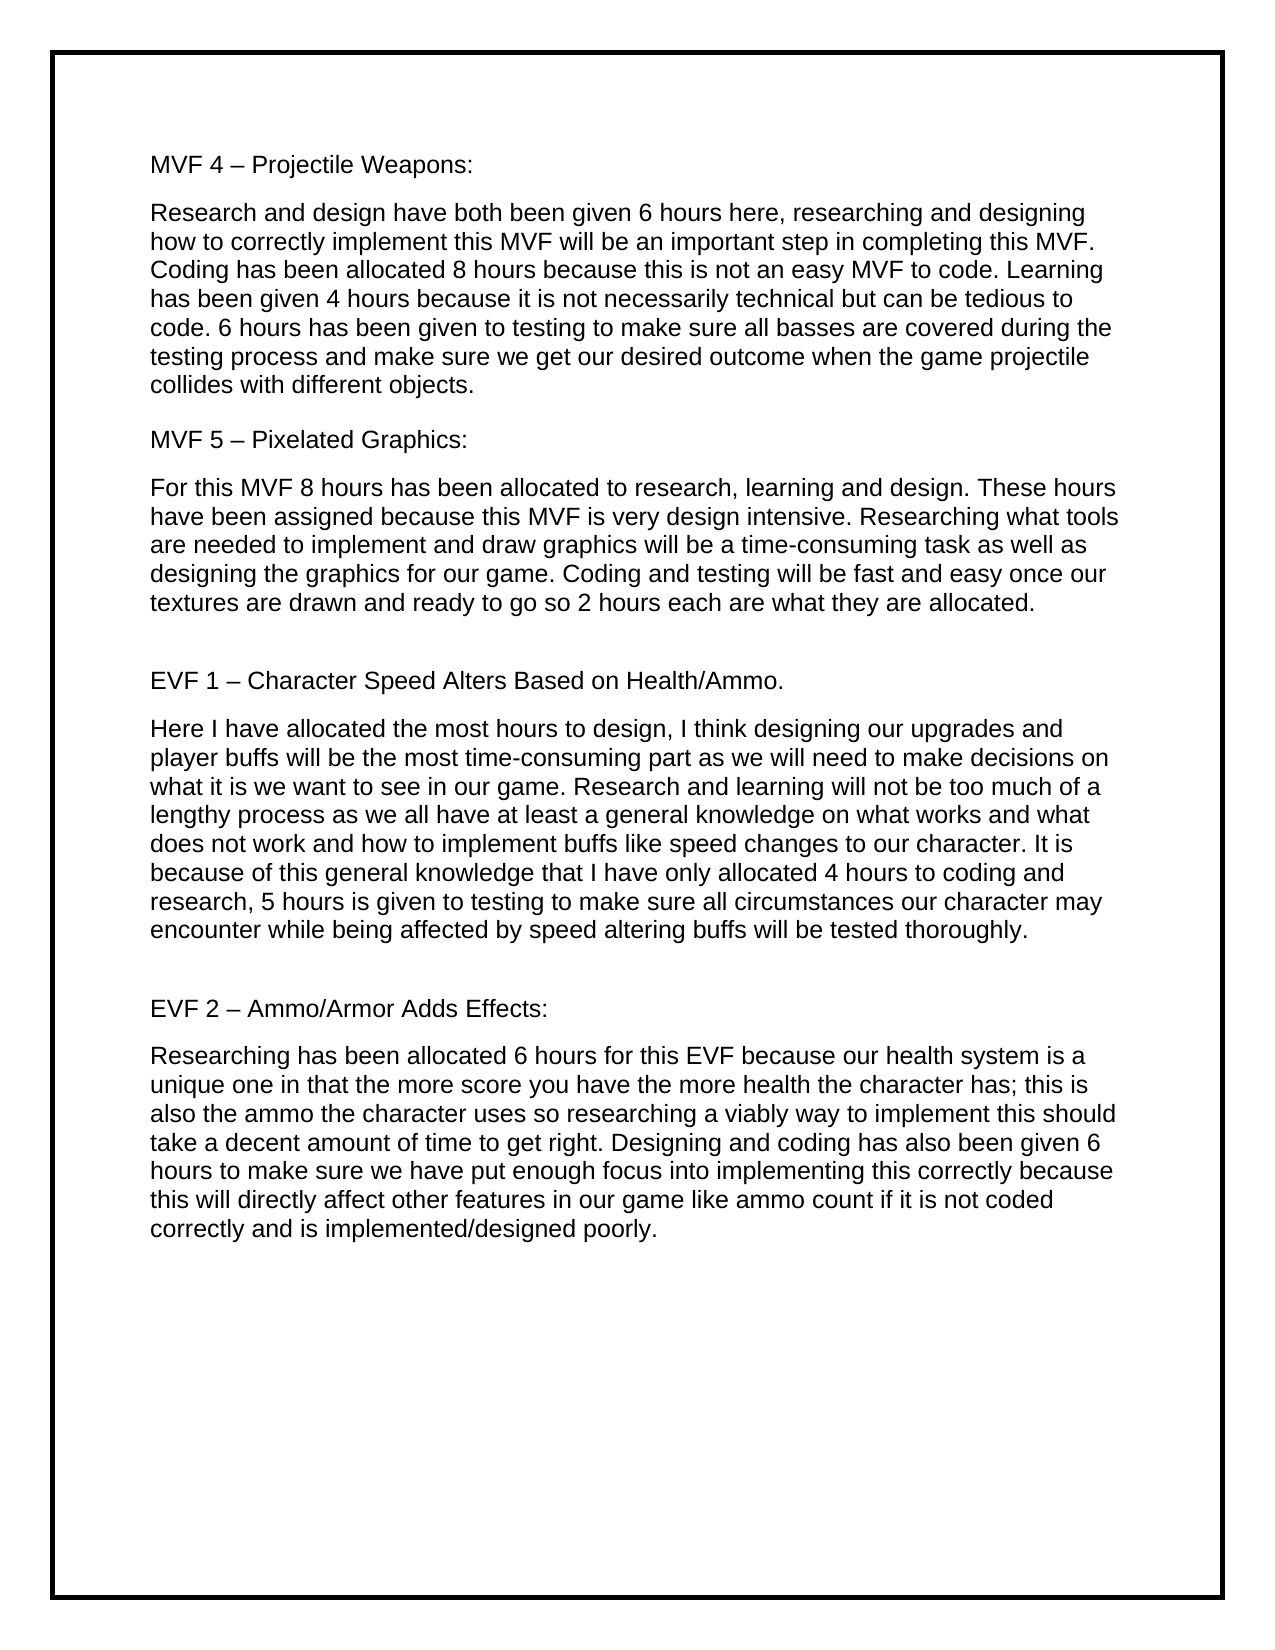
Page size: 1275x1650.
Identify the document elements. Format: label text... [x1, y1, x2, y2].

text Research and design have both been given 6 hours here, researching and designing how to correctly implement this MVF will be an important step in completing this MVF. Coding has been allocated 8 hours because this is not an easy MVF to code. Learning has been given 4 hours because it is not necessarily technical but can be tedious to code. 6 hours has been given to testing to make sure all basses are covered during the testing process and make sure we get our desired outcome when the game projectile collides with different objects. [150, 198, 1125, 399]
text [150, 1041, 1125, 1243]
text Here I have allocated the most hours to design, I think designing our upgrades and player buffs will be the most time-consuming part as we will need to make decisions on what it is we want to see in our game. Research and learning will not be too much of a lengthy process as we all have at least a general knowledge on what works and what does not work and how to implement buffs like speed changes to our character. It is because of this general knowledge that I have only allocated 4 hours to coding and research, 5 hours is given to testing to make sure all circumstances our character may encounter while being affected by speed altering buffs will be tested thoroughly. [150, 714, 1125, 944]
text MVF 5 – Pixelated Graphics: [150, 425, 1125, 454]
text EVF 2 – Ammo/Armor Adds Effects: [150, 994, 1125, 1022]
text For this MVF 8 hours has been allocated to research, learning and design. These hours have been assigned because this MVF is very design intensive. Researching what tools are needed to implement and draw graphics will be a time-consuming task as well as designing the graphics for our game. Coding and testing will be fast and easy once our textures are drawn and ready to go so 2 hours each are what they are allocated. [150, 473, 1125, 617]
text MVF 4 – Projectile Weapons: [150, 150, 1125, 179]
text EVF 1 – Character Speed Alters Based on Health/Ammo. [150, 666, 1125, 695]
